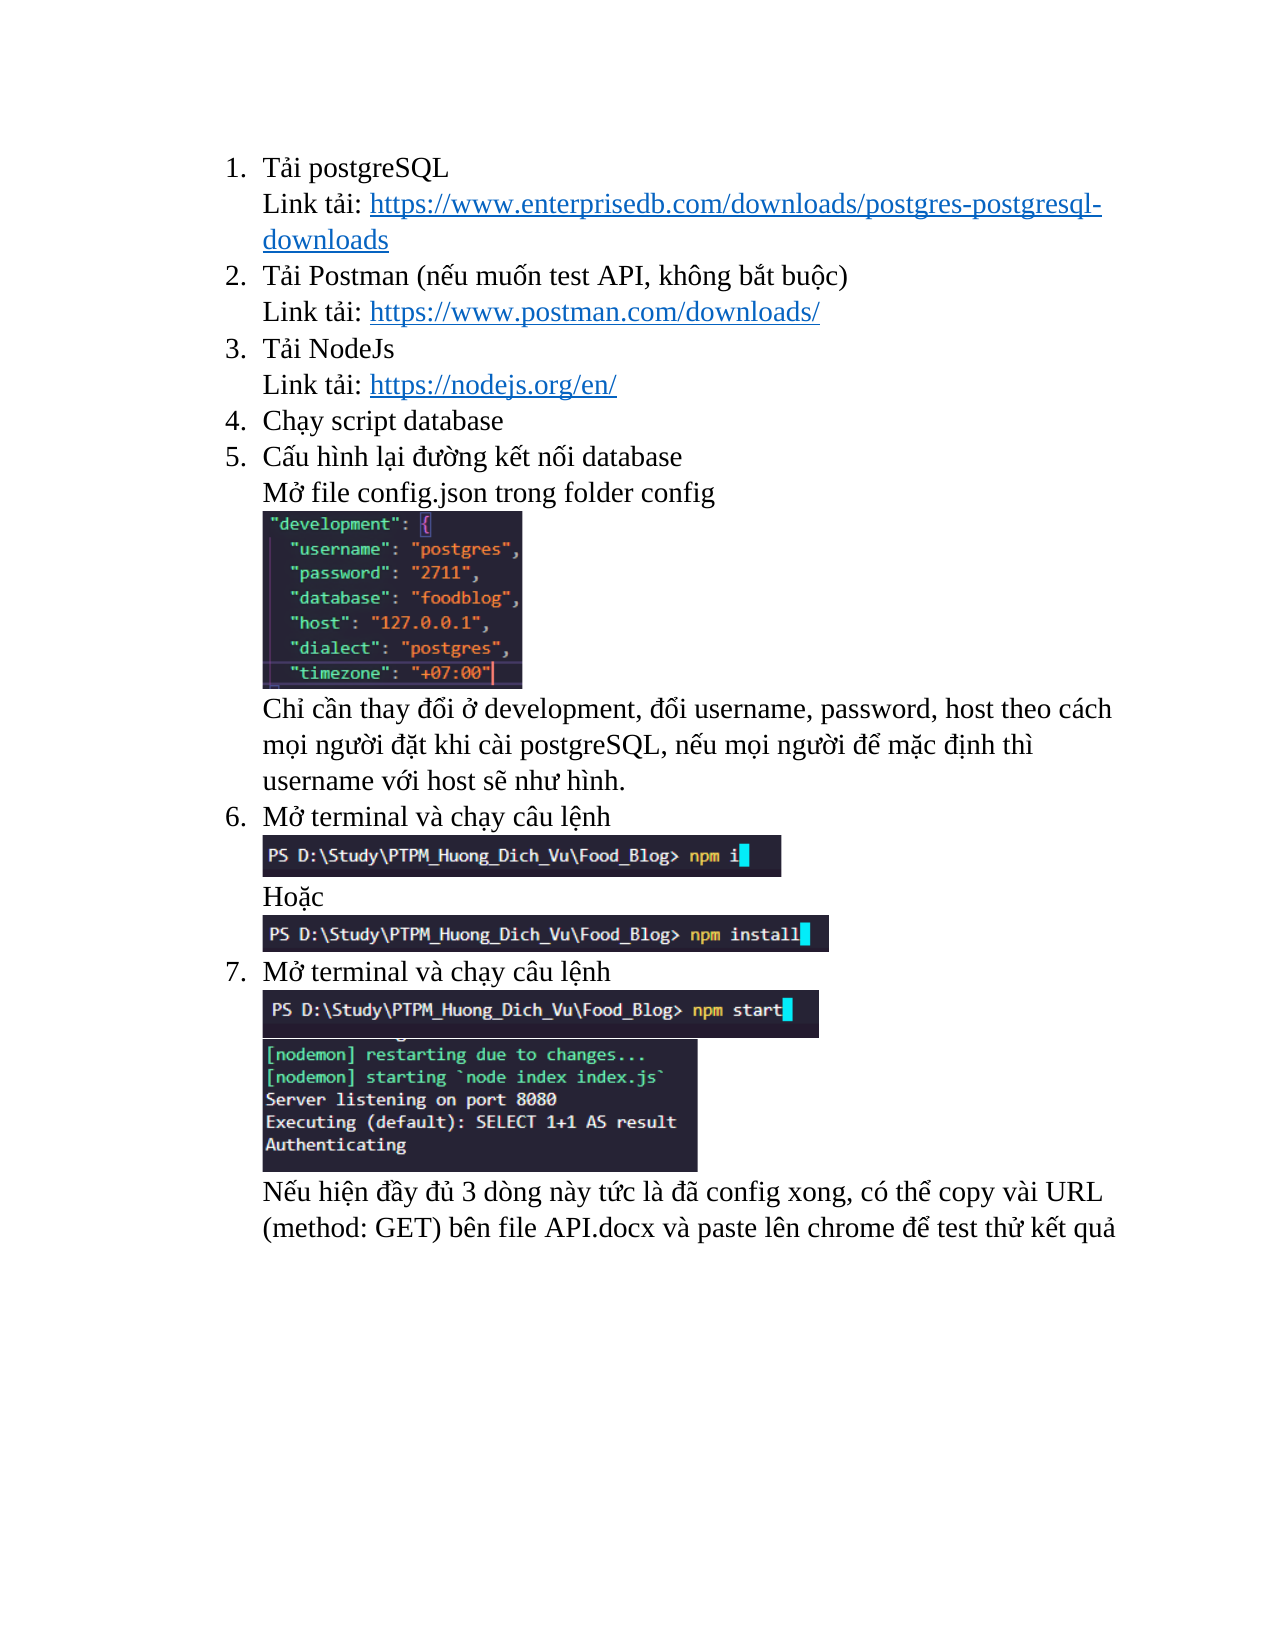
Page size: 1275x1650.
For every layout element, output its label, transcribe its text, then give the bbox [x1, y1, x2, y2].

list Link tải: https://nodejs.org/en/ [262, 367, 1125, 400]
list Nếu hiện đầy đủ 3 dòng này tức là đã config xong, có thể copy vài URL (method: GET) bên file API.docx và paste lên chrome để test thử kết quả [262, 1174, 1125, 1244]
list Link tải: https://www.postman.com/downloads/ [262, 294, 1125, 328]
list Mở terminal và chạy câu lệnh [225, 954, 1125, 987]
picture [262, 835, 782, 877]
list Mở file config.json trong folder config [262, 475, 1125, 509]
list Link tải: https://www.enterprisedb.com/downloads/postgres-postgresql-downloads [262, 186, 1125, 256]
list Tải postgreSQL [225, 150, 1125, 183]
list Tải Postman (nếu muốn test API, không bắt buộc) [225, 258, 1125, 292]
picture [262, 915, 829, 952]
list Chỉ cần thay đổi ở development, đổi username, password, host theo cách mọi người đặt khi cài postgreSQL, nếu mọi người để mặc định thì username với host sẽ như hình. [262, 691, 1125, 797]
list Chạy script database [225, 403, 1125, 437]
picture [262, 990, 819, 1038]
list Hoặc [262, 879, 1125, 913]
list Cấu hình lại đường kết nối database [225, 439, 1125, 473]
picture [262, 1039, 698, 1172]
list Mở terminal và chạy câu lệnh [225, 799, 1125, 833]
picture [262, 511, 523, 689]
list Tải NodeJs [225, 331, 1125, 364]
